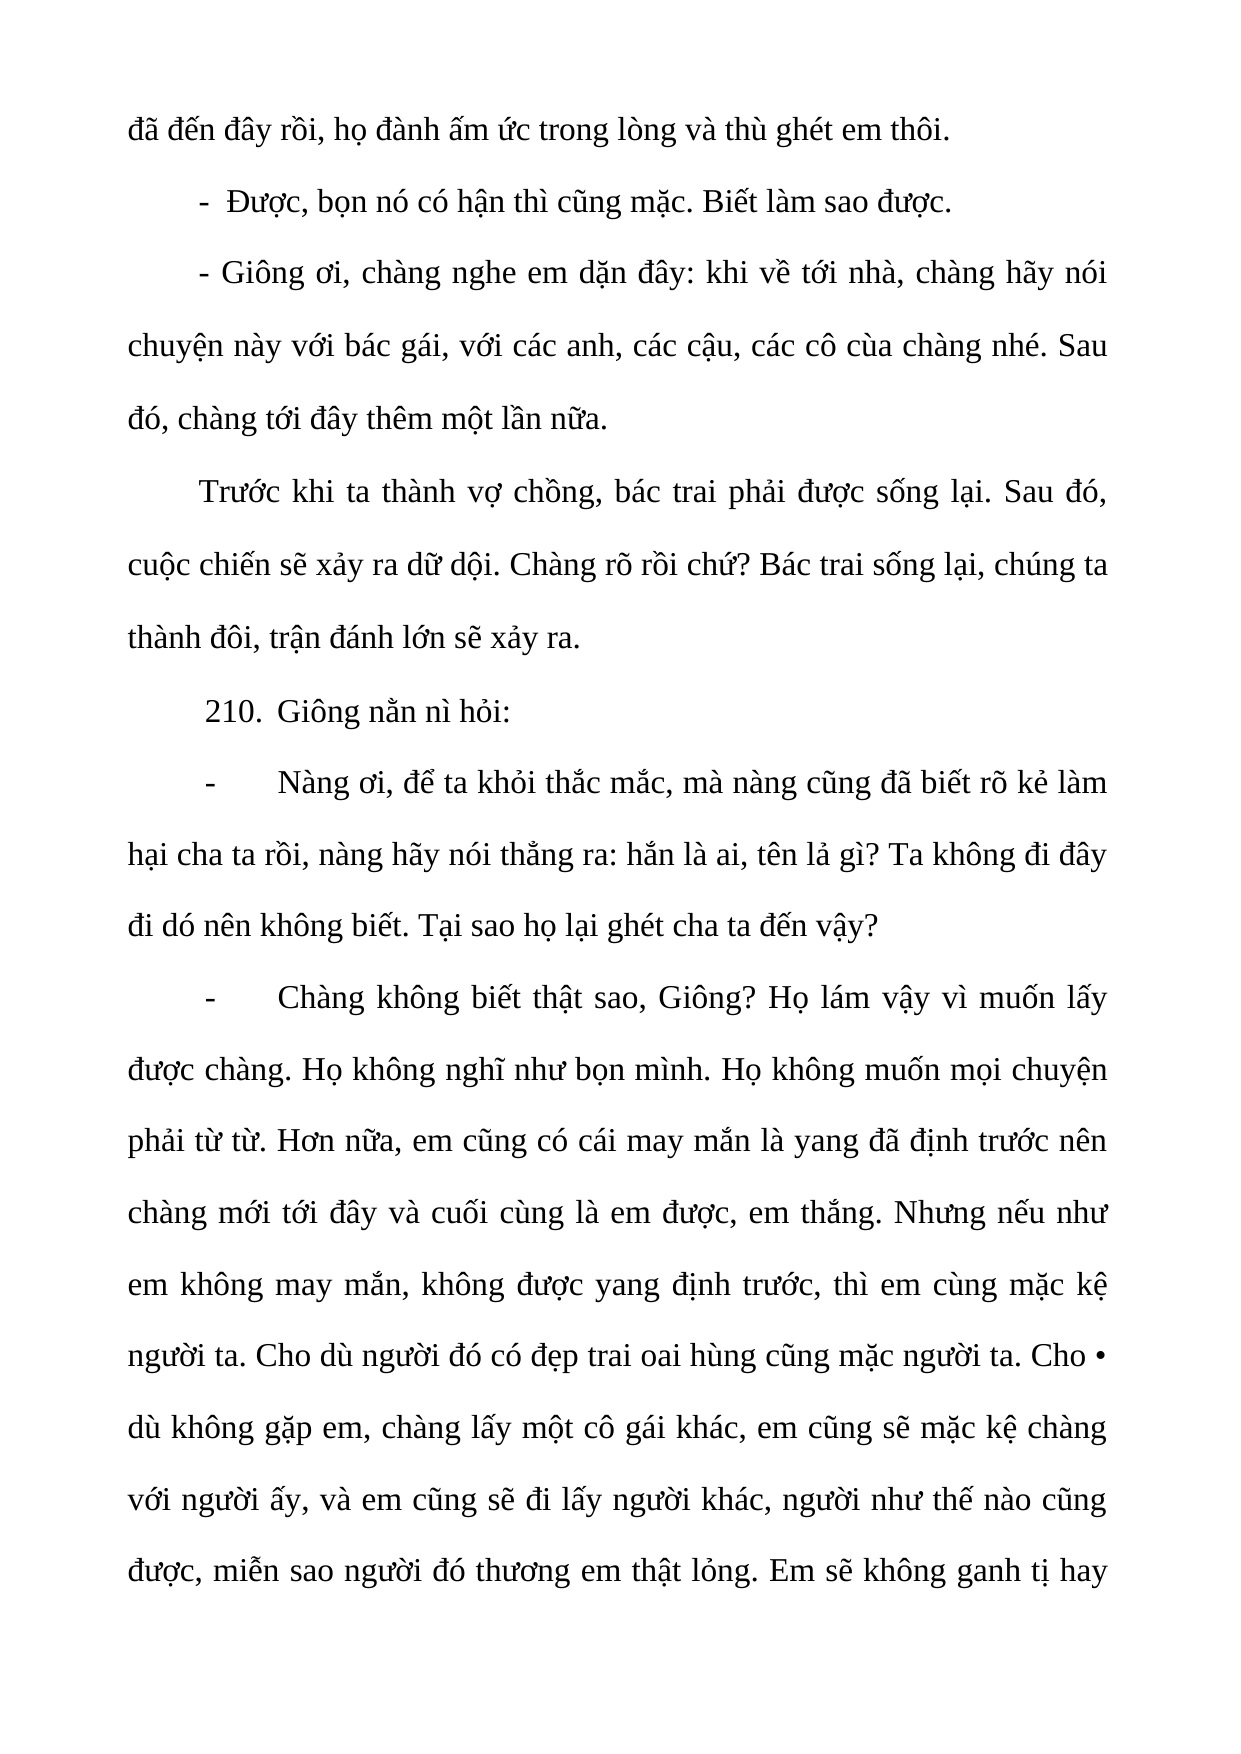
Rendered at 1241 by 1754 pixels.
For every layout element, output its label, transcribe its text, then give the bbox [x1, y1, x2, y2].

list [127, 977, 1109, 1589]
list Được, bọn nó có hận thì cũng mặc. Biết làm sao được. [127, 181, 1109, 219]
list Giông nằn nì hỏi: [127, 691, 1109, 729]
text Trước khi ta thành vợ chồng, bác trai phải được sống lại. Sau đó, cuộc chiến sẽ xảy ra dữ dội. Chàng rõ rồi chứ? Bác trai sống lại, chúng ta thành đôi, trận đánh lớn sẽ xảy ra. [127, 471, 1109, 656]
list Nàng ơi, để ta khỏi thắc mắc, mà nàng cũng đã biết rõ kẻ làm hại cha ta rồi, nàng hãy nói thẳng ra: hắn là ai, tên lả gì? Ta không đi đây đi dó nên không biết. Tại sao họ lại ghét cha ta đến vậy? [127, 762, 1109, 944]
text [127, 109, 1109, 148]
list Giông ơi, chàng nghe em dặn đây: khi về tới nhà, chàng hãy nói chuyện này với bác gái, với các anh, các cậu, các cô cùa chàng nhé. Sau đó, chàng tới đây thêm một lần nữa. [127, 252, 1109, 437]
